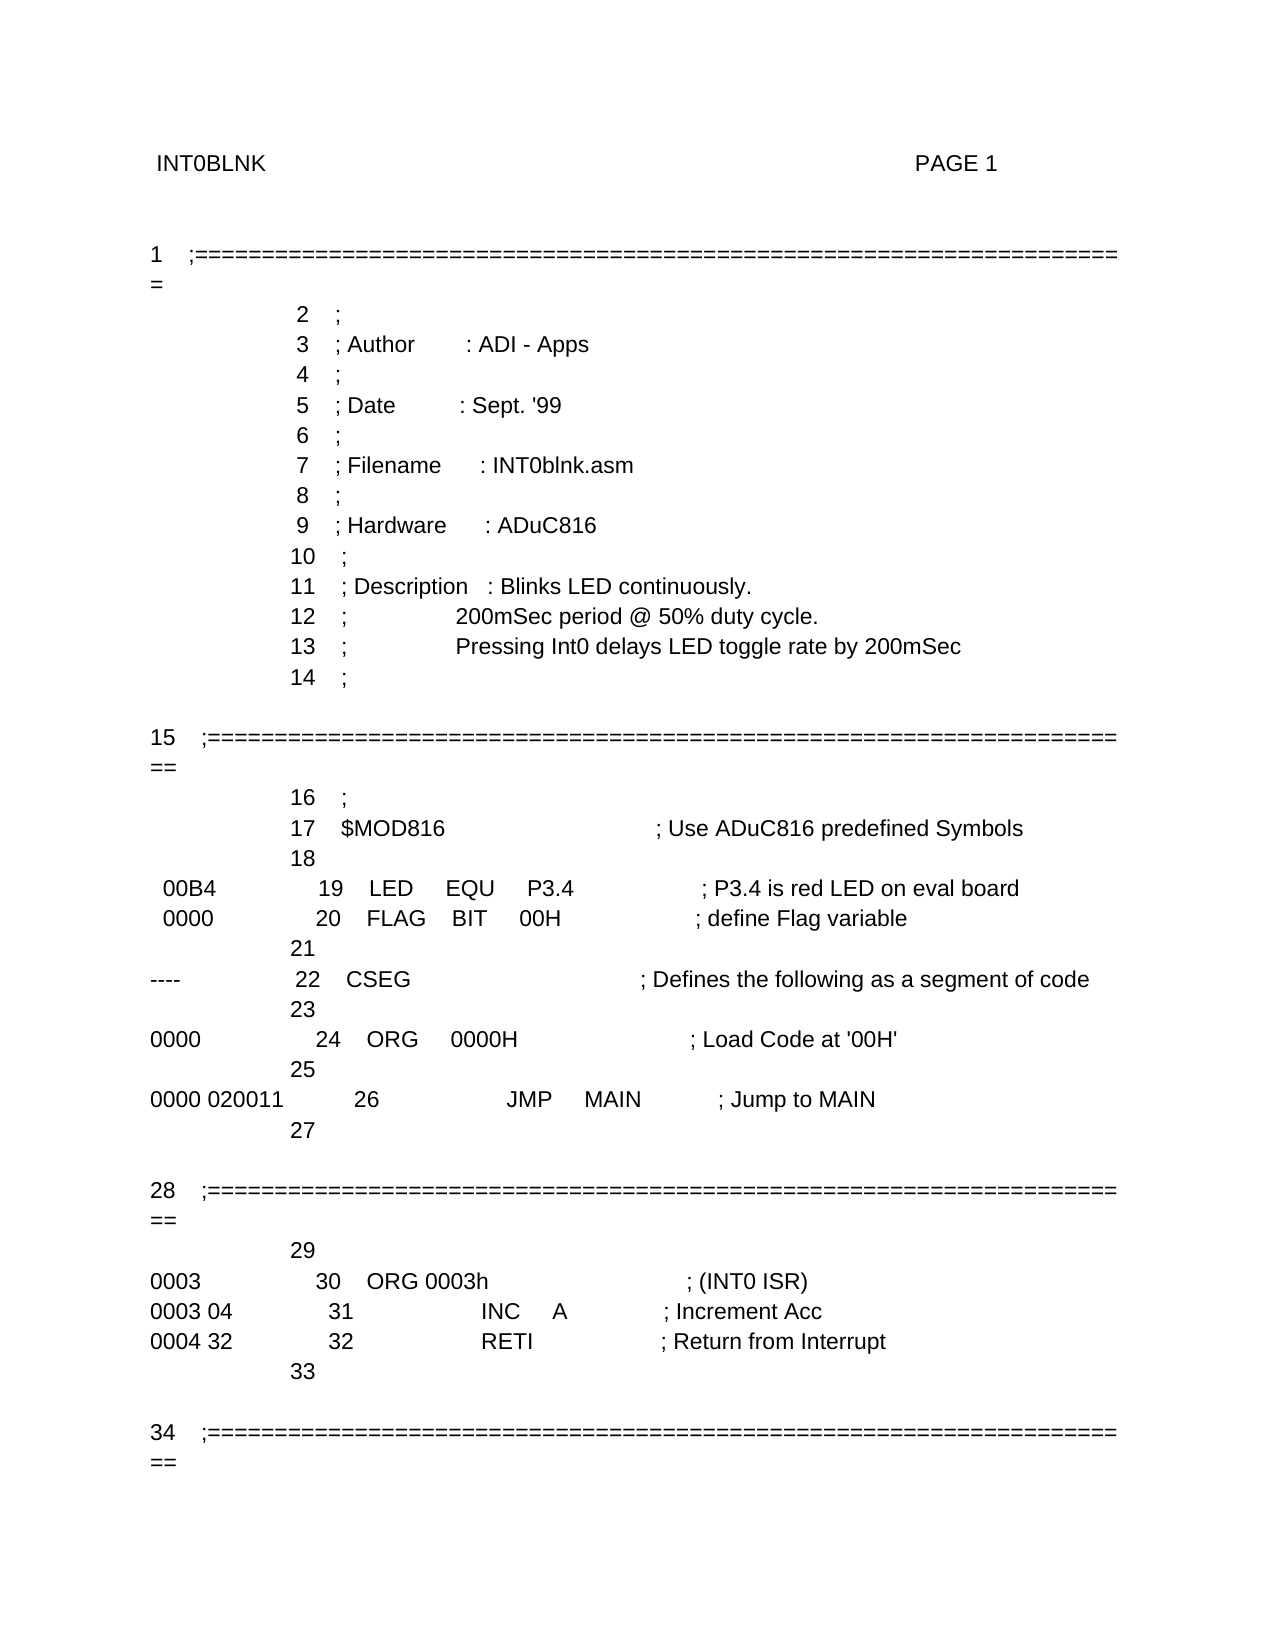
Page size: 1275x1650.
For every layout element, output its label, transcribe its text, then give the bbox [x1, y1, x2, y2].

text 27 [150, 1117, 1125, 1143]
text 6 ; [150, 422, 1125, 448]
text 0000 20 FLAG BIT 00H ; define Flag variable [150, 905, 1125, 932]
text 13 ; Pressing Int0 delays LED toggle rate by 200mSec [150, 633, 1125, 660]
text 8 ; [150, 482, 1125, 509]
text ---- 22 CSEG ; Defines the following as a segment of code [150, 966, 1125, 992]
text 2 ; [150, 301, 1125, 327]
text 10 ; [150, 543, 1125, 569]
text 12 ; 200mSec period @ 50% duty cycle. [150, 603, 1125, 629]
text 0000 24 ORG 0000H ; Load Code at '00H' [150, 1026, 1125, 1052]
text 18 [150, 845, 1125, 871]
text 15 ;====================================================================== [150, 694, 1125, 781]
text 4 ; [150, 361, 1125, 388]
text 28 ;====================================================================== [150, 1147, 1125, 1234]
text 9 ; Hardware : ADuC816 [150, 512, 1125, 539]
text 5 ; Date : Sept. '99 [150, 392, 1125, 418]
text 23 [150, 996, 1125, 1022]
text 16 ; [150, 784, 1125, 811]
text 11 ; Description : Blinks LED continuously. [150, 573, 1125, 599]
text INT0BLNK PAGE 1 [150, 150, 1125, 176]
text 0003 04 31 INC A ; Increment Acc [150, 1298, 1125, 1324]
text 1 ;====================================================================== [150, 210, 1125, 297]
text 33 [150, 1358, 1125, 1385]
text 29 [150, 1237, 1125, 1264]
text 34 ;====================================================================== [150, 1388, 1125, 1475]
text 0004 32 32 RETI ; Return from Interrupt [150, 1328, 1125, 1354]
text 0003 30 ORG 0003h ; (INT0 ISR) [150, 1268, 1125, 1294]
text 14 ; [150, 663, 1125, 690]
text 3 ; Author : ADI - Apps [150, 331, 1125, 358]
text 00B4 19 LED EQU P3.4 ; P3.4 is red LED on eval board [150, 875, 1125, 901]
text 17 $MOD816 ; Use ADuC816 predefined Symbols [150, 814, 1125, 841]
text 25 [150, 1056, 1125, 1083]
text 21 [150, 935, 1125, 962]
text 7 ; Filename : INT0blnk.asm [150, 452, 1125, 478]
text 0000 020011 26 JMP MAIN ; Jump to MAIN [150, 1086, 1125, 1113]
